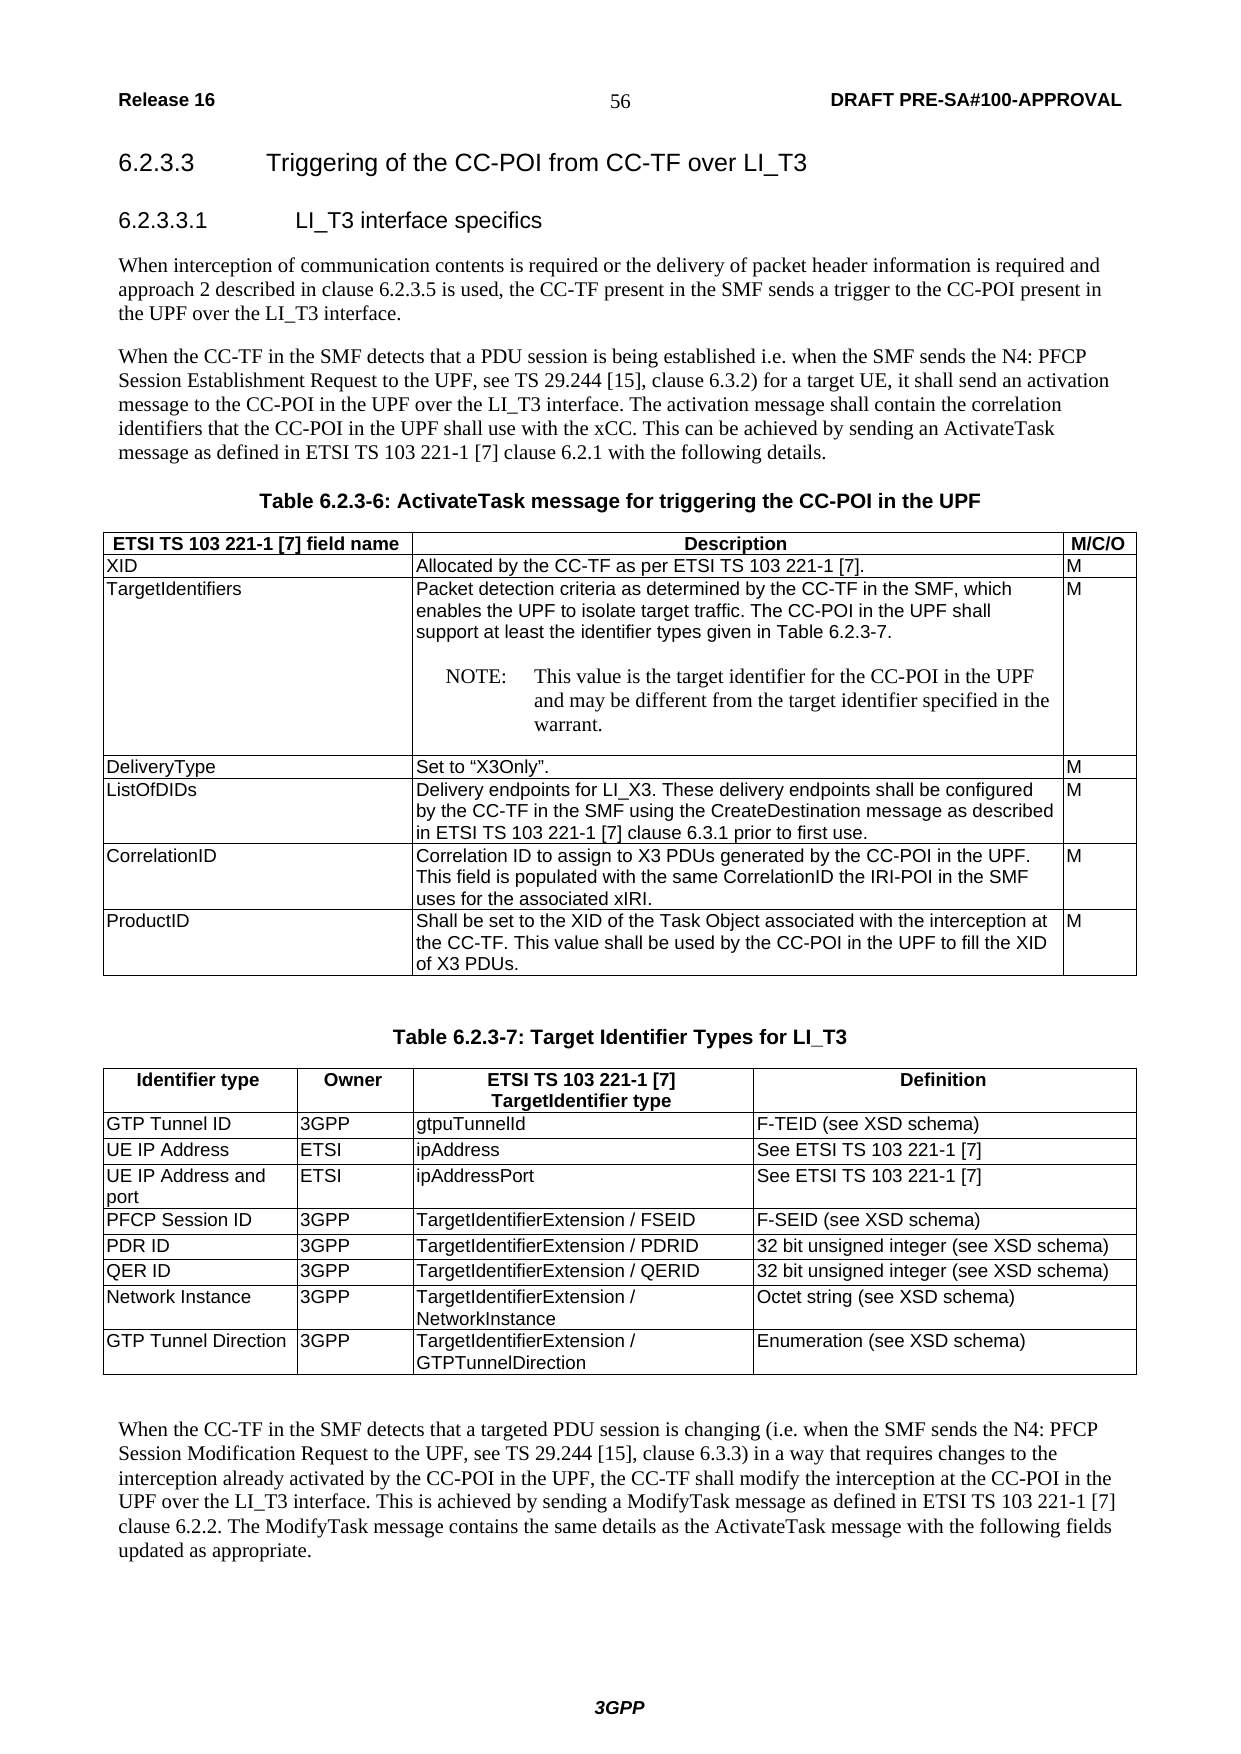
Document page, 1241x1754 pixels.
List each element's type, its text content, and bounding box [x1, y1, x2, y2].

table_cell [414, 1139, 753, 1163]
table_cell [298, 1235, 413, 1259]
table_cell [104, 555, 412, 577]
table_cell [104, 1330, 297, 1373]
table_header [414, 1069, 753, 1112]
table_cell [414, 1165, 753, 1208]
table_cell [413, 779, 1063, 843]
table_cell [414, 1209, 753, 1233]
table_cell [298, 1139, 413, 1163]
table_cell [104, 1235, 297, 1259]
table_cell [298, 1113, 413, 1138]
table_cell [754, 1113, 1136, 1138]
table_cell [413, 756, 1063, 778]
subtitle 6.2.3.3.1 LI_T3 interface specifics [118, 207, 1122, 234]
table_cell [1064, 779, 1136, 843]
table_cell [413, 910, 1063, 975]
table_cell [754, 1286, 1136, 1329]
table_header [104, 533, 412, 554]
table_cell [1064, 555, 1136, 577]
text Table 6.2.3-7: Target Identifier Types for LI_T3 [118, 1025, 1122, 1049]
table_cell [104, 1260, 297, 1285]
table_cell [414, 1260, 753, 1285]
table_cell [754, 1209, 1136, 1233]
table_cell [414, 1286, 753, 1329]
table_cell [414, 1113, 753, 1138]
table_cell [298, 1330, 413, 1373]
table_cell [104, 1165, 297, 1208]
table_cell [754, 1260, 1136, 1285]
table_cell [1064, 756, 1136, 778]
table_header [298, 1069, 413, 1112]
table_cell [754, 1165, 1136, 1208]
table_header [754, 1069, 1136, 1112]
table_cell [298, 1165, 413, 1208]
text Table 6.2.3-6: ActivateTask message for triggering the CC-POI in the UPF [118, 489, 1122, 513]
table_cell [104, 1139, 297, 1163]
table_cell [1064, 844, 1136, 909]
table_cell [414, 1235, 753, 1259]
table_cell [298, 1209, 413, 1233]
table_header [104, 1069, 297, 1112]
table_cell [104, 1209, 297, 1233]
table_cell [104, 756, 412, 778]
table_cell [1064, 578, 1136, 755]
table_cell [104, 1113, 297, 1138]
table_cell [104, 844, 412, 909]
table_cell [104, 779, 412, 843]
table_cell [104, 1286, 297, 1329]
subtitle 6.2.3.3 Triggering of the CC-POI from CC-TF over LI_T3 [118, 147, 1122, 176]
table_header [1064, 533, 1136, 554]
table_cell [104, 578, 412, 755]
text When interception of communication contents is required or the delivery of packet header information is required and approach 2 described in clause 6.2.3.5 is used, the CC-TF present in the SMF sends a trigger to the CC-POI present in the UPF over the LI_T3 interface. [118, 253, 1122, 325]
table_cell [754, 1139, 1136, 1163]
text When the CC-TF in the SMF detects that a targeted PDU session is changing (i.e. when the SMF sends the N4: PFCP Session Modification Request to the UPF, see TS 29.244 [15], clause 6.3.3) in a way that requires changes to the interception already activated by the CC-POI in the UPF, the CC-TF shall modify the interception at the CC-POI in the UPF over the LI_T3 interface. This is achieved by sending a ModifyTask message as defined in ETSI TS 103 221-1 [7] clause 6.2.2. The ModifyTask message contains the same details as the ActivateTask message with the following fields updated as appropriate. [118, 1417, 1122, 1562]
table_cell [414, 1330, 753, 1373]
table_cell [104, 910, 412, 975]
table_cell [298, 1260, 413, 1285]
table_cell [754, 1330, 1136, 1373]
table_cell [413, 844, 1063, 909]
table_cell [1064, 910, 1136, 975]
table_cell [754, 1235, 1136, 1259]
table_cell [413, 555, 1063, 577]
text When the CC-TF in the SMF detects that a PDU session is being established i.e. when the SMF sends the N4: PFCP Session Establishment Request to the UPF, see TS 29.244 [15], clause 6.3.2) for a target UE, it shall send an activation message to the CC-POI in the UPF over the LI_T3 interface. The activation message shall contain the correlation identifiers that the CC-POI in the UPF shall use with the xCC. This can be achieved by sending an ActivateTask message as defined in ETSI TS 103 221-1 [7] clause 6.2.1 with the following details. [118, 343, 1122, 464]
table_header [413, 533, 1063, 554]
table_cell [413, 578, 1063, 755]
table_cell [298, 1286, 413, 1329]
